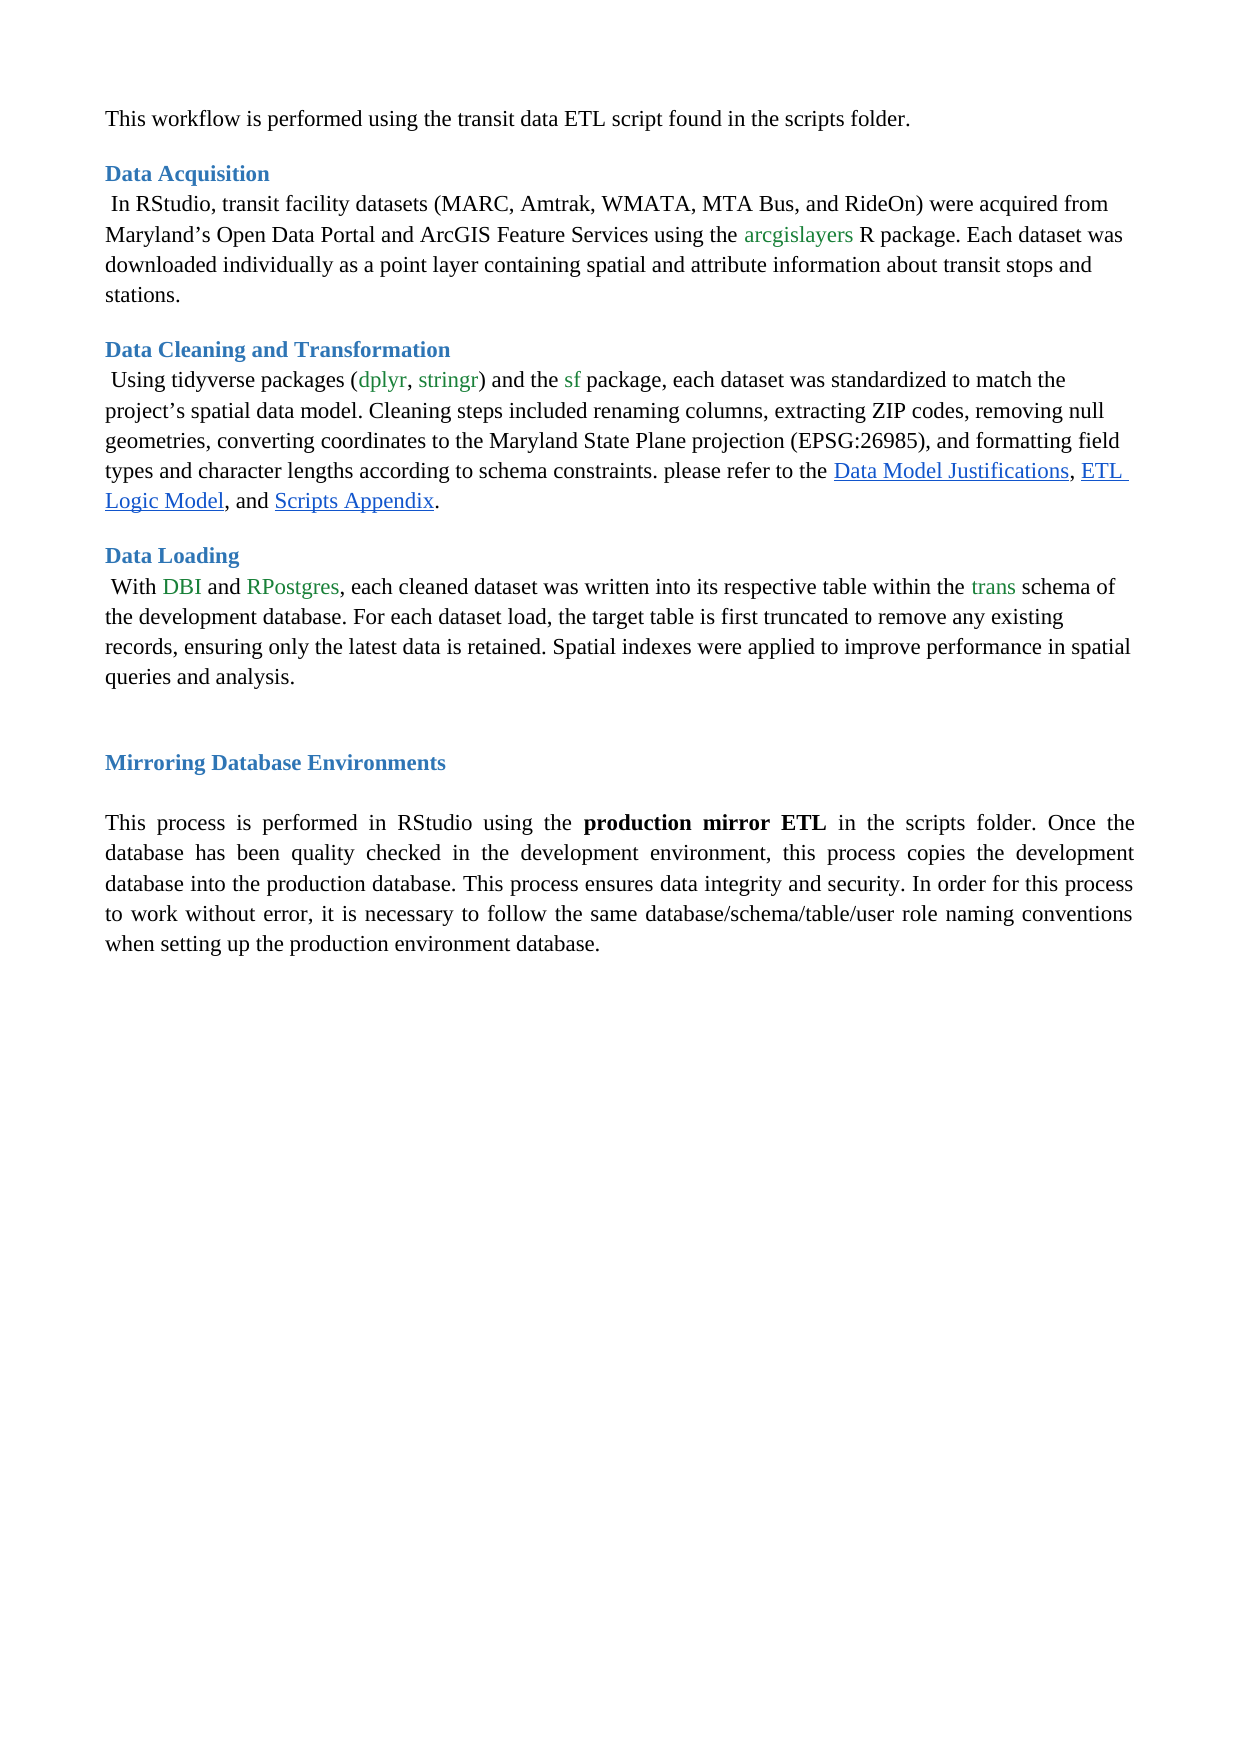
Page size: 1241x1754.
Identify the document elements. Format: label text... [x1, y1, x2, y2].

text This process is performed in RStudio using the production mirror ETL in the scripts folder. Once the database has been quality checked in the development environment, this process copies the development database into the production database. This process ensures data integrity and security. In order for this process to work without error, it is necessary to follow the same database/schema/table/user role naming conventions when setting up the production environment database. [105, 809, 1135, 956]
subtitle Mirroring Database Environments [105, 749, 1135, 775]
text This workflow is performed using the transit data ETL script found in the scripts folder. [105, 105, 1135, 131]
text Data Cleaning and Transformation Using tidyverse packages (dplyr, stringr) and the sf package, each dataset was standardized to match the project’s spatial data model. Cleaning steps included renaming columns, extracting ZIP codes, removing null geometries, converting coordinates to the Maryland State Plane projection (EPSG:26985), and formatting field types and character lengths according to schema constraints. please refer to the Data Model Justifications, ETL Logic Model, and Scripts Appendix. [105, 336, 1135, 514]
text Data Acquisition In RStudio, transit facility datasets (MARC, Amtrak, WMATA, MTA Bus, and RideOn) were acquired from Maryland’s Open Data Portal and ArcGIS Feature Services using the arcgislayers R package. Each dataset was downloaded individually as a point layer containing spatial and attribute information about transit stops and stations. [105, 160, 1135, 307]
text Data Loading With DBI and RPostgres, each cleaned dataset was written into its respective table within the trans schema of the development database. For each dataset load, the target table is first truncated to remove any existing records, ensuring only the latest data is retained. Spatial indexes were applied to improve performance in spatial queries and analysis. [105, 542, 1135, 690]
